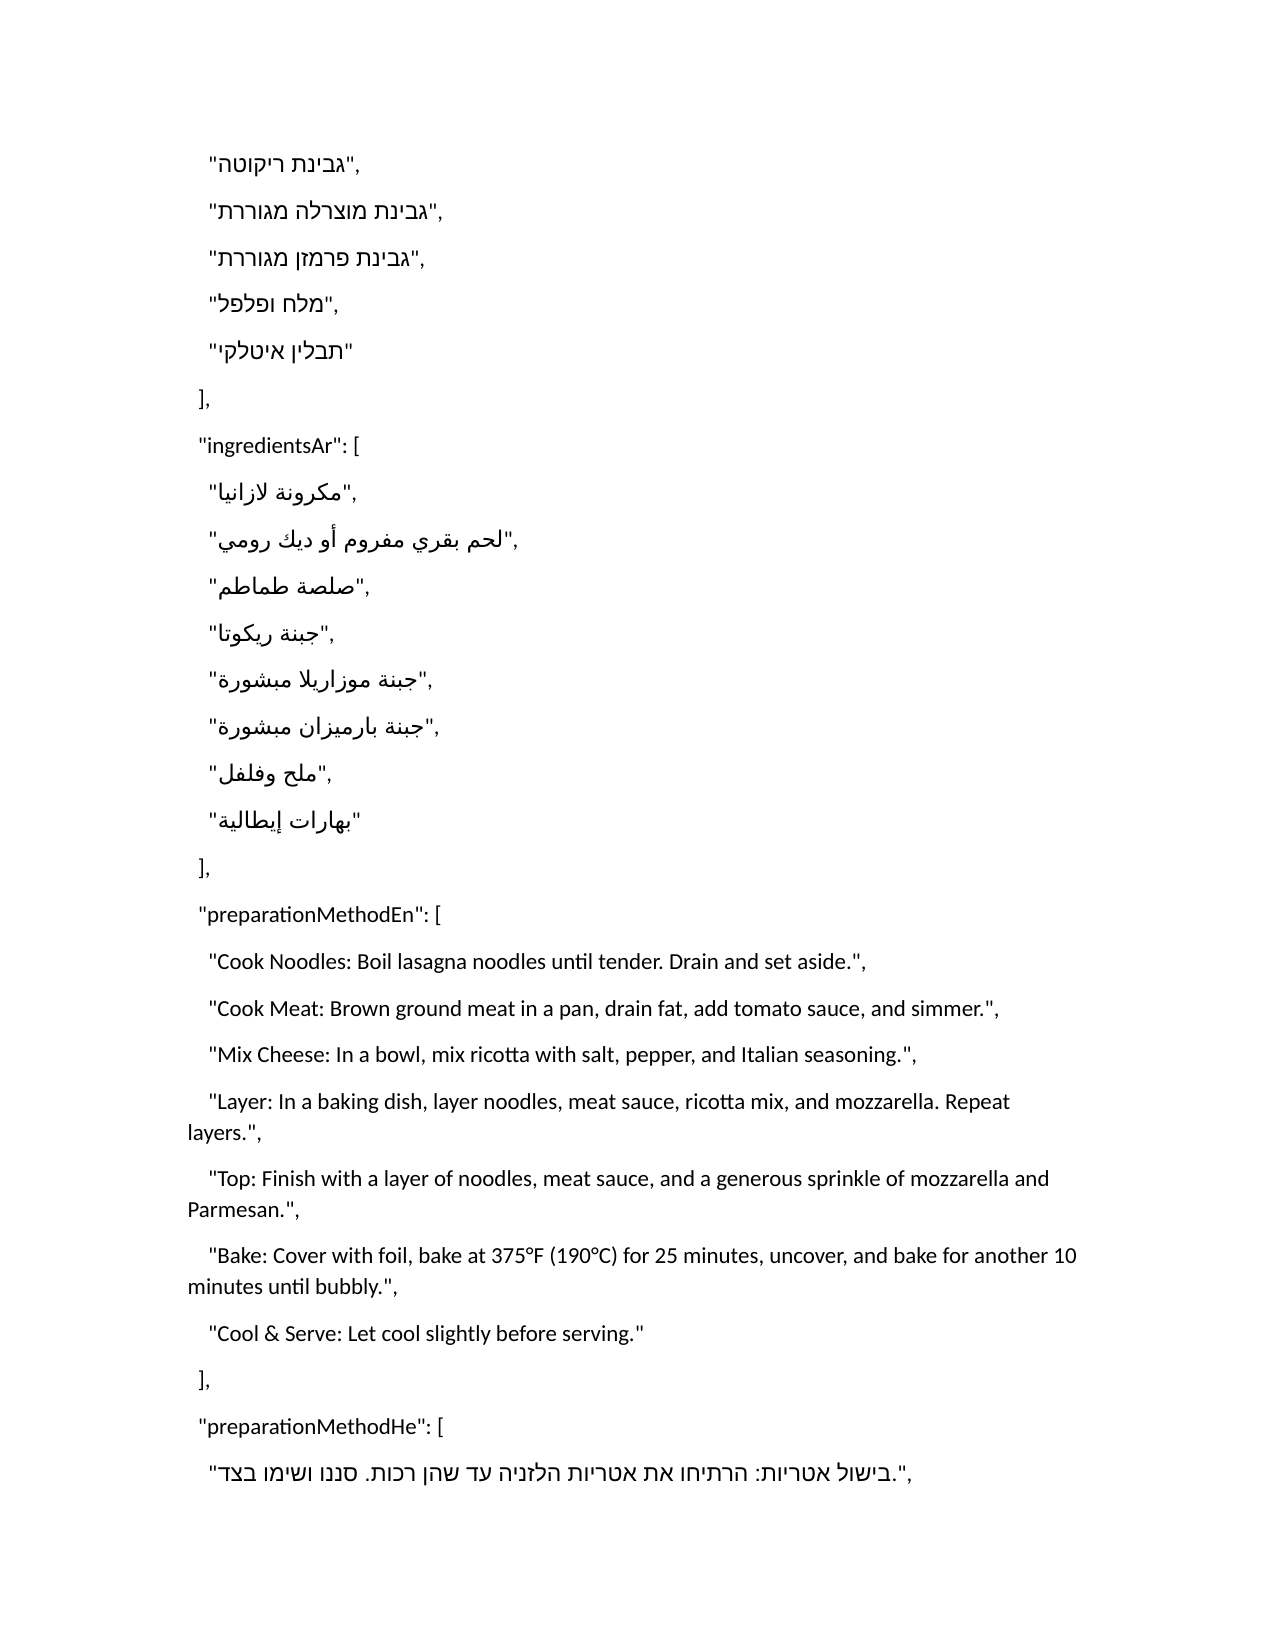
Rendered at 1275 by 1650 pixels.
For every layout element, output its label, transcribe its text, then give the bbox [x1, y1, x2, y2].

text "Layer: In a baking dish, layer noodles, meat sauce, ricotta mix, and mozzarella. Repeat layers.", [187, 1087, 1087, 1146]
text "Cook Meat: Brown ground meat in a pan, drain fat, add tomato sauce, and simmer.", [187, 994, 1087, 1022]
text "لحم بقري مفروم أو ديك رومي", [187, 525, 1087, 553]
text "preparationMethodEn": [ [187, 900, 1087, 928]
text "جبنة ريكوتا", [187, 619, 1087, 647]
text "Bake: Cover with foil, bake at 375°F (190°C) for 25 minutes, uncover, and bake for another 10 minutes until bubbly.", [187, 1242, 1087, 1300]
text "Mix Cheese: In a bowl, mix ricotta with salt, pepper, and Italian seasoning.", [187, 1041, 1087, 1069]
text "תבלין איטלקי" [187, 337, 1087, 366]
text "Cool & Serve: Let cool slightly before serving." [187, 1319, 1087, 1347]
text "Top: Finish with a layer of noodles, meat sauce, and a generous sprinkle of mozzarella and Parmesan.", [187, 1164, 1087, 1223]
text "בישול אטריות: הרתיחו את אטריות הלזניה עד שהן רכות. סננו ושימו בצד.", [187, 1459, 1087, 1487]
text "مكرونة لازانيا", [187, 478, 1087, 506]
text "Cook Noodles: Boil lasagna noodles until tender. Drain and set aside.", [187, 947, 1087, 975]
text "ingredientsAr": [ [187, 431, 1087, 459]
text ], [187, 384, 1087, 412]
text "صلصة طماطم", [187, 572, 1087, 600]
text "جبنة موزاريلا مبشورة", [187, 666, 1087, 694]
text "גבינת פרמזן מגוררת", [187, 244, 1087, 272]
text "بهارات إيطالية" [187, 806, 1087, 834]
text "גבינת מוצרלה מגוררת", [187, 197, 1087, 225]
text "جبنة بارميزان مبشورة", [187, 712, 1087, 741]
text "גבינת ריקוטה", [187, 150, 1087, 178]
text ], [187, 853, 1087, 881]
text "מלח ופלפל", [187, 291, 1087, 319]
text ], [187, 1366, 1087, 1394]
text "ملح وفلفل", [187, 759, 1087, 787]
text "preparationMethodHe": [ [187, 1412, 1087, 1441]
